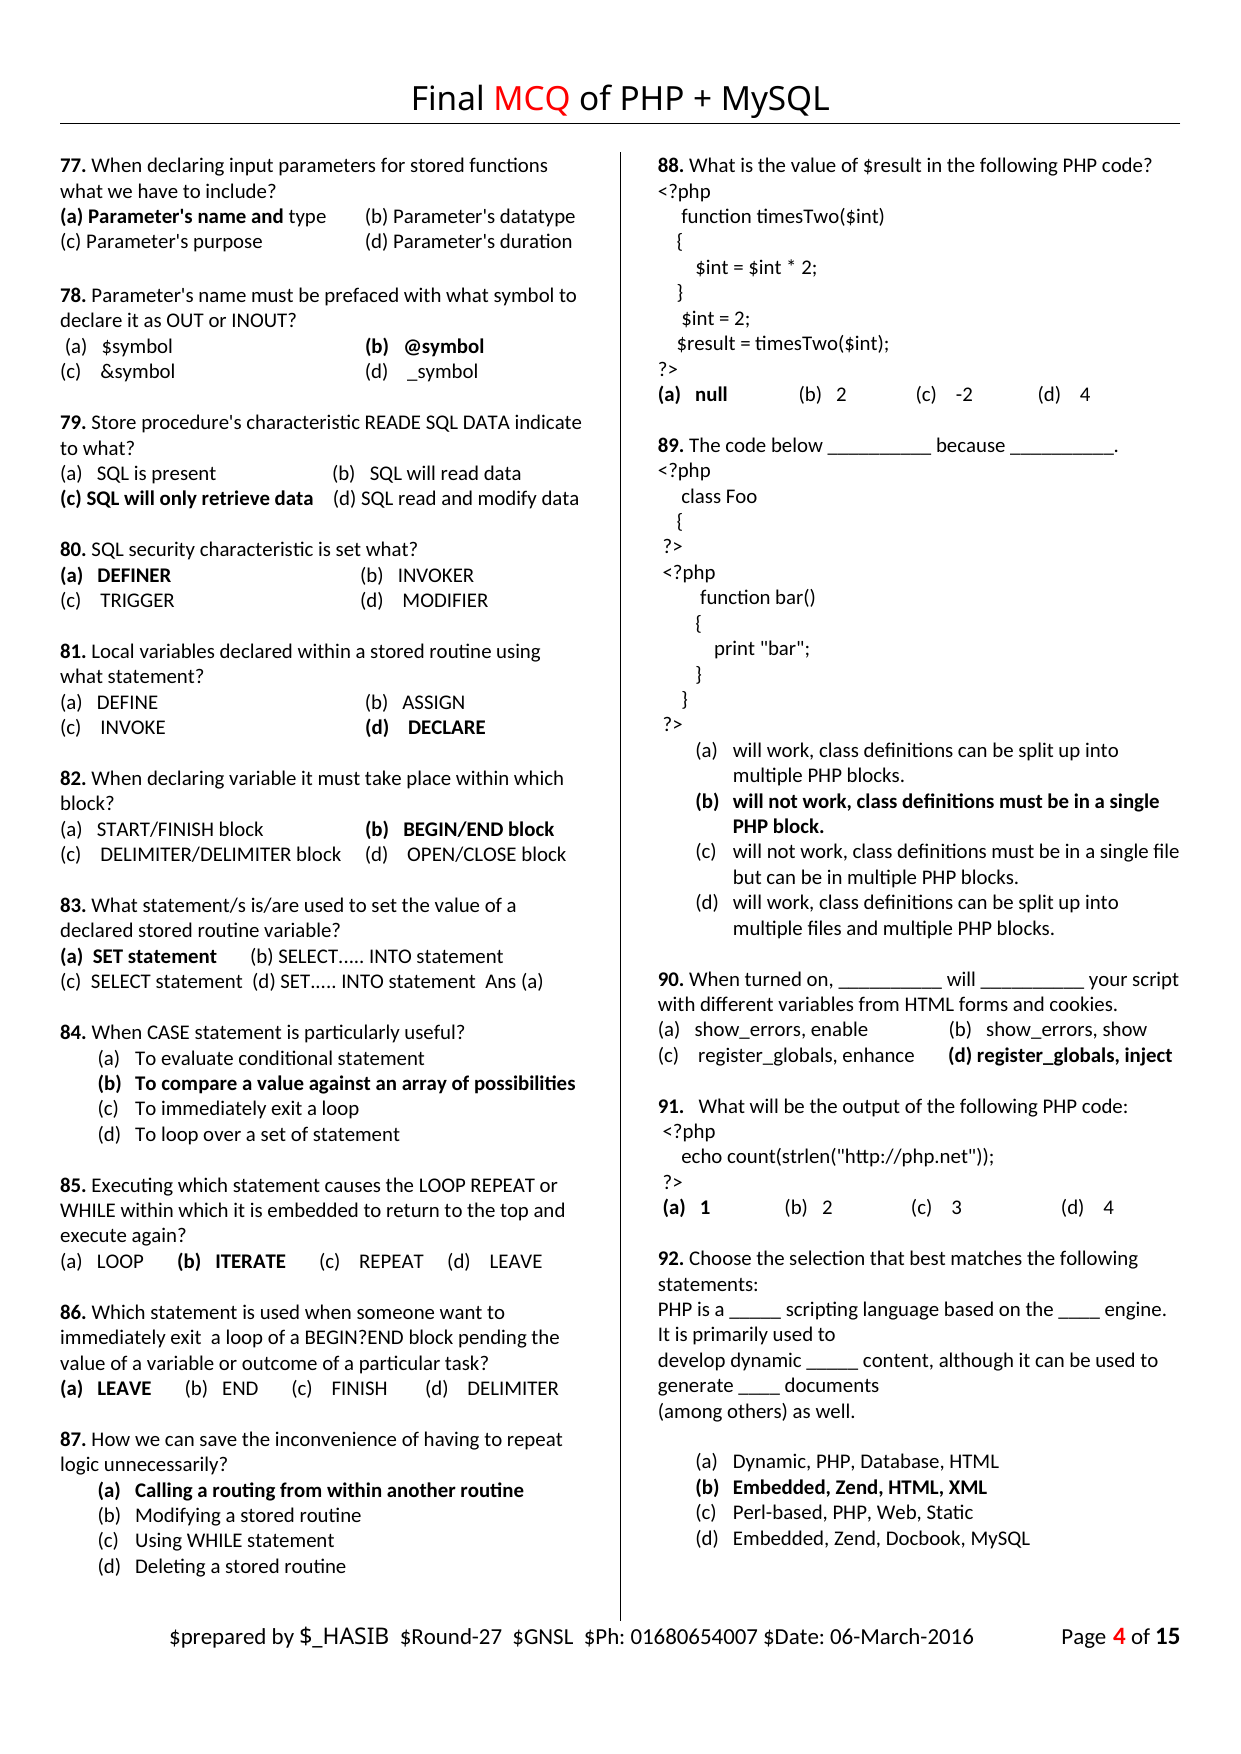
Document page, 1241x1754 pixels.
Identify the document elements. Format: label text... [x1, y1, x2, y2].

list Embedded, Zend, Docbook, MySQL [695, 1525, 1180, 1550]
list Deleting a stored routine [97, 1553, 583, 1578]
text (c) TRIGGER (d) MODIFIER [60, 587, 583, 613]
list Perl-based, PHP, Web, Static [695, 1499, 1180, 1525]
text { [658, 229, 1180, 254]
text { [658, 610, 1180, 635]
text 90. When turned on, __________ will __________ your script with different variables from HTML forms and cookies. [658, 966, 1180, 1017]
text (a) null (b) 2 (c) -2 (d) 4 [658, 381, 1180, 407]
text 82. When declaring variable it must take place within which block? [60, 765, 583, 816]
text 91. What will be the output of the following PHP code: [658, 1093, 1180, 1118]
list Modifying a stored routine [97, 1502, 583, 1528]
text (a) SET statement (b) SELECT..... INTO statement [60, 943, 583, 968]
text $int = 2; [658, 305, 1180, 330]
text $int = $int * 2; [658, 254, 1180, 279]
text (c) SQL will only retrieve data (d) SQL read and modify data [60, 486, 583, 511]
text ?> [658, 356, 1180, 381]
text ?> [658, 712, 1180, 737]
list Dynamic, PHP, Database, HTML [695, 1449, 1180, 1474]
text (a) DEFINER (b) INVOKER [60, 562, 583, 587]
text 77. When declaring input parameters for stored functions what we have to include? [60, 152, 583, 203]
text 84. When CASE statement is particularly useful? [60, 1019, 583, 1045]
text function timesTwo($int) [658, 203, 1180, 229]
text 87. How we can save the inconvenience of having to repeat logic unnecessarily? [60, 1426, 583, 1477]
text function bar() [658, 584, 1180, 610]
list will work, class definitions can be split up into multiple PHP blocks. [695, 737, 1180, 788]
text echo count(strlen("http://php.net")); [658, 1144, 1180, 1169]
text (among others) as well. [658, 1398, 1180, 1423]
text 88. What is the value of $result in the following PHP code? [658, 152, 1180, 178]
text 86. Which statement is used when someone want to immediately exit a loop of a BEGIN?END block pending the value of a variable or outcome of a particular task? [60, 1299, 583, 1375]
text (a) $symbol (b) @symbol [60, 333, 583, 358]
text (a) START/FINISH block (b) BEGIN/END block [60, 816, 583, 841]
list To evaluate conditional statement [97, 1045, 583, 1070]
text (c) INVOKE (d) DECLARE [60, 714, 583, 740]
text <?php [658, 1118, 1180, 1144]
text (c) Parameter's purpose (d) Parameter's duration [60, 229, 583, 254]
text (a) LOOP (b) ITERATE (c) REPEAT (d) LEAVE [60, 1248, 583, 1273]
list will work, class definitions can be split up into multiple files and multiple PHP blocks. [695, 889, 1180, 940]
text (a) 1 (b) 2 (c) 3 (d) 4 [658, 1194, 1180, 1220]
list To compare a value against an array of possibilities [97, 1070, 583, 1096]
text } [658, 686, 1180, 712]
text ?> [658, 534, 1180, 559]
list will not work, class definitions must be in a single file but can be in multiple PHP blocks. [695, 839, 1180, 889]
text 80. SQL security characteristic is set what? [60, 536, 583, 562]
list Embedded, Zend, HTML, XML [695, 1474, 1180, 1499]
text <?php [658, 178, 1180, 203]
text } [658, 661, 1180, 686]
text 92. Choose the selection that best matches the following statements: [658, 1245, 1180, 1296]
text 85. Executing which statement causes the LOOP REPEAT or WHILE within which it is embedded to return to the top and execute again? [60, 1172, 583, 1248]
text (a) show_errors, enable (b) show_errors, show [658, 1017, 1180, 1042]
list To loop over a set of statement [97, 1121, 583, 1146]
text 89. The code below __________ because __________. [658, 432, 1180, 457]
text class Foo [658, 483, 1180, 508]
text ?> [658, 1169, 1180, 1194]
text <?php [658, 457, 1180, 483]
text (a) SQL is present (b) SQL will read data [60, 460, 583, 486]
text (a) Parameter's name and type (b) Parameter's datatype [60, 203, 583, 229]
text { [658, 508, 1180, 534]
list To immediately exit a loop [97, 1096, 583, 1121]
text 79. Store procedure's characteristic READE SQL DATA indicate to what? [60, 409, 583, 460]
text 81. Local variables declared within a stored routine using what statement? [60, 638, 583, 689]
text PHP is a _____ scripting language based on the ____ engine. It is primarily used to [658, 1296, 1180, 1347]
text <?php [658, 559, 1180, 584]
text (a) LEAVE (b) END (c) FINISH (d) DELIMITER [60, 1375, 583, 1401]
list Calling a routing from within another routine [97, 1477, 583, 1502]
text (c) &symbol (d) _symbol [60, 358, 583, 384]
text 83. What statement/s is/are used to set the value of a declared stored routine variable? [60, 892, 583, 943]
text print "bar"; [658, 635, 1180, 661]
list Using WHILE statement [97, 1528, 583, 1553]
text (c) DELIMITER/DELIMITER block (d) OPEN/CLOSE block [60, 841, 583, 867]
text develop dynamic _____ content, although it can be used to generate ____ documents [658, 1347, 1180, 1398]
text (c) register_globals, enhance (d) register_globals, inject [658, 1042, 1180, 1067]
list will not work, class definitions must be in a single PHP block. [695, 788, 1180, 839]
text (a) DEFINE (b) ASSIGN [60, 689, 583, 714]
text $result = timesTwo($int); [658, 330, 1180, 356]
text } [658, 279, 1180, 305]
text 78. Parameter's name must be prefaced with what symbol to declare it as OUT or INOUT? [60, 282, 583, 333]
text (c) SELECT statement (d) SET..... INTO statement Ans (a) [60, 968, 583, 994]
